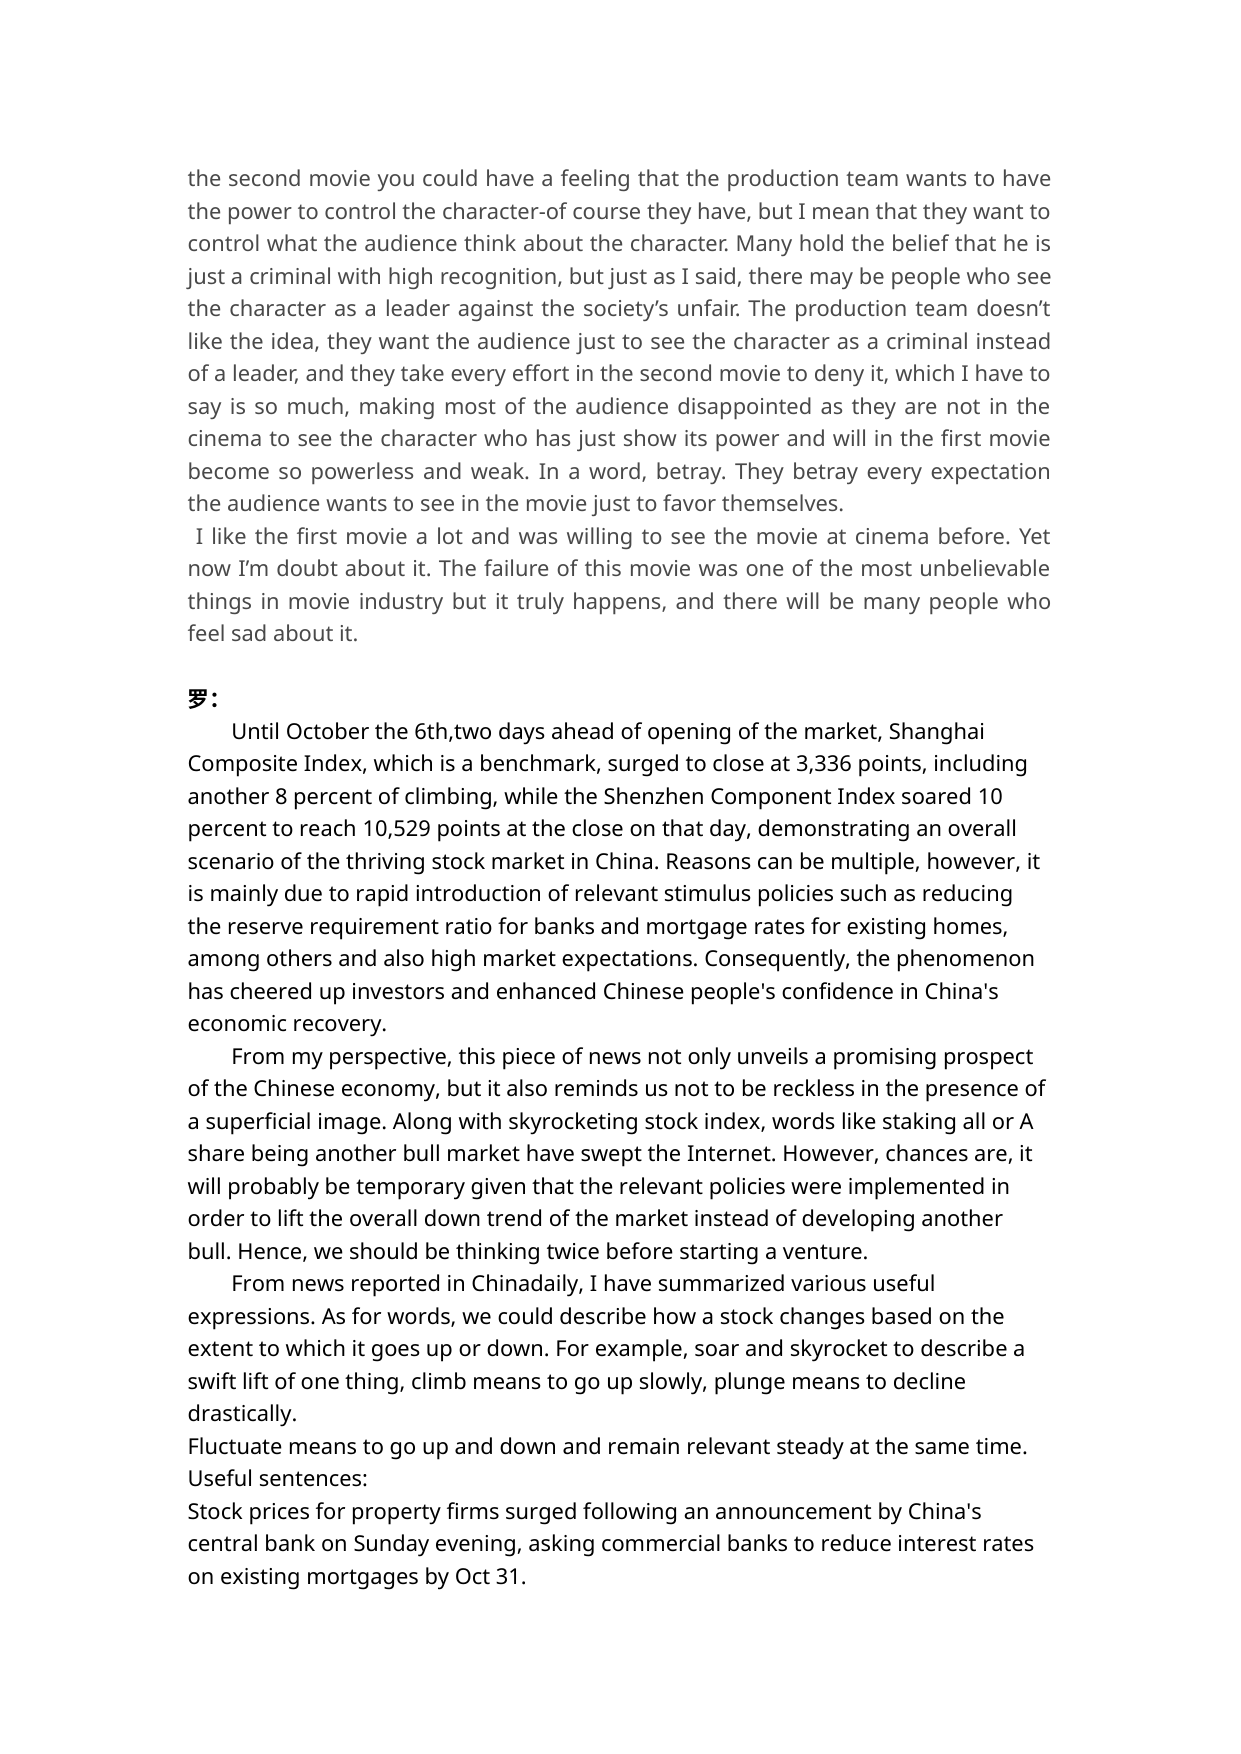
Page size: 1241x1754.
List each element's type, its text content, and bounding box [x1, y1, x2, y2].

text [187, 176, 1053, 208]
text Fluctuate means to go up and down and remain relevant steady at the same time. [187, 1429, 1053, 1462]
text From news reported in Chinadaily, I have summarized various useful expressions. As for words, we could describe how a stock changes based on the extent to which it goes up or down. For example, soar and skyrocket to describe a swift lift of one thing, climb means to go up slowly, plunge means to decline drastically. [187, 1267, 1053, 1429]
text 罗： [187, 682, 1053, 714]
text I like the first movie a lot and was willing to see the movie at cinema before. Yet now I’m doubt about it. The failure of this movie was one of the most unbelievable things in movie industry but it truly happens, and there will be many people who feel sad about it. [187, 519, 1053, 598]
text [187, 209, 1053, 288]
text Useful sentences: [187, 1462, 1053, 1494]
text I like the first movie a lot and was willing to see the movie at cinema before. Yet now I’m doubt about it. The failure of this movie was one of the most unbelievable things in movie industry but it truly happens, and there will be many people who feel sad about it. [187, 599, 1053, 649]
text From my perspective, this piece of news not only unveils a promising prospect of the Chinese economy, but it also reminds us not to be reckless in the presence of a superficial image. Along with skyrocketing stock index, words like staking all or A share being another bull market have swept the Internet. However, chances are, it will probably be temporary given that the relevant policies were implemented in order to lift the overall down trend of the market instead of developing another bull. Hence, we should be thinking twice before starting a venture. [187, 1039, 1053, 1267]
text Stock prices for property firms surged following an announcement by China's central bank on Sunday evening, asking commercial banks to reduce interest rates on existing mortgages by Oct 31. [187, 1494, 1053, 1592]
text Until October the 6th,two days ahead of opening of the market, Shanghai Composite Index, which is a benchmark, surged to close at 3,336 points, including another 8 percent of climbing, while the Shenzhen Component Index soared 10 percent to reach 10,529 points at the close on that day, demonstrating an overall scenario of the thriving stock market in China. Reasons can be multiple, however, it is mainly due to rapid introduction of relevant stimulus policies such as reducing the reserve requirement ratio for banks and mortgage rates for existing homes, among others and also high market expectations. Consequently, the phenomenon has cheered up investors and enhanced Chinese people's confidence in China's economic recovery. [187, 714, 1053, 1039]
